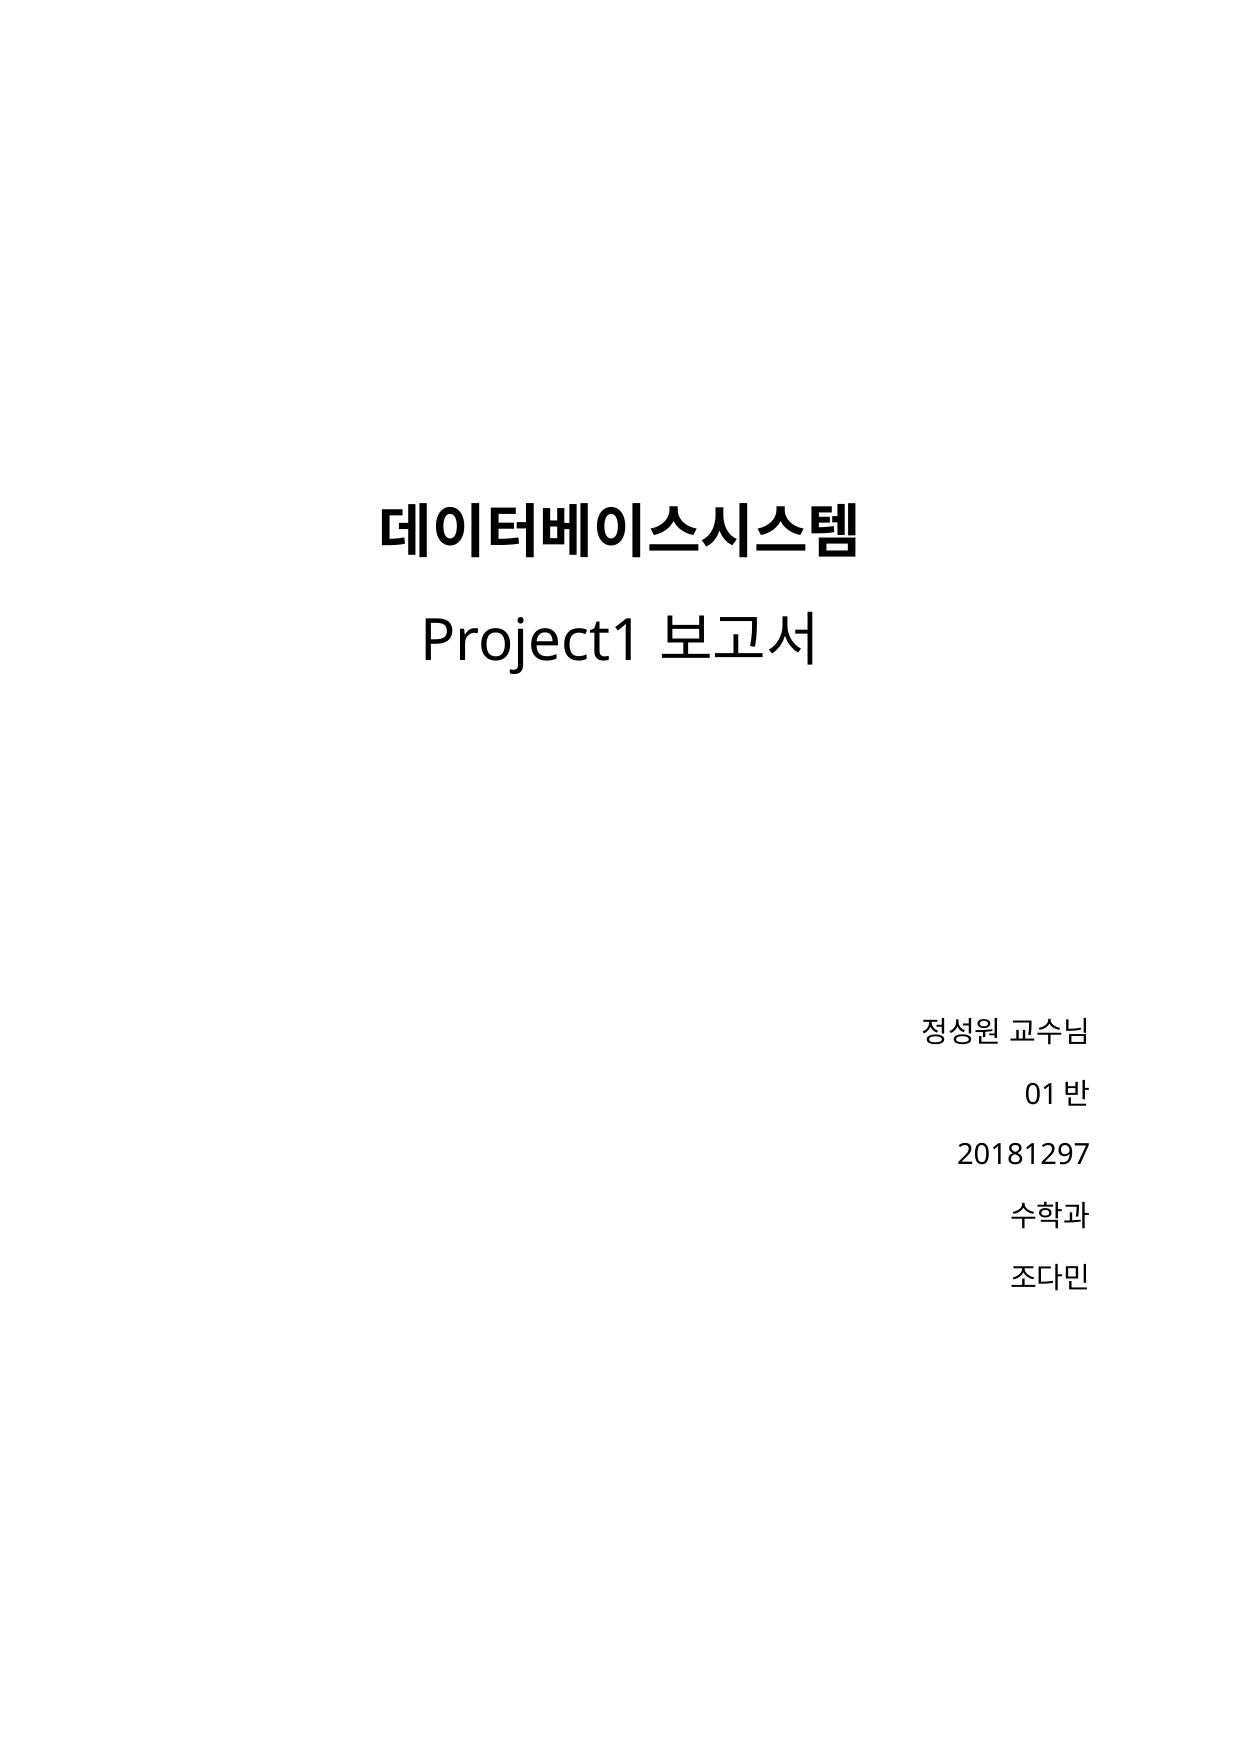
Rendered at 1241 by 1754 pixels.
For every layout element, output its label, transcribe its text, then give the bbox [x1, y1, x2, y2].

text 데이터베이스시스템 [150, 485, 1090, 569]
text 20181297 [150, 1133, 1090, 1173]
text Project1 보고서 [150, 592, 1090, 677]
text 조다민 [150, 1255, 1090, 1297]
text 수학과 [150, 1192, 1090, 1235]
text 01반 [150, 1071, 1090, 1113]
text 정성원 교수님 [150, 1008, 1090, 1051]
